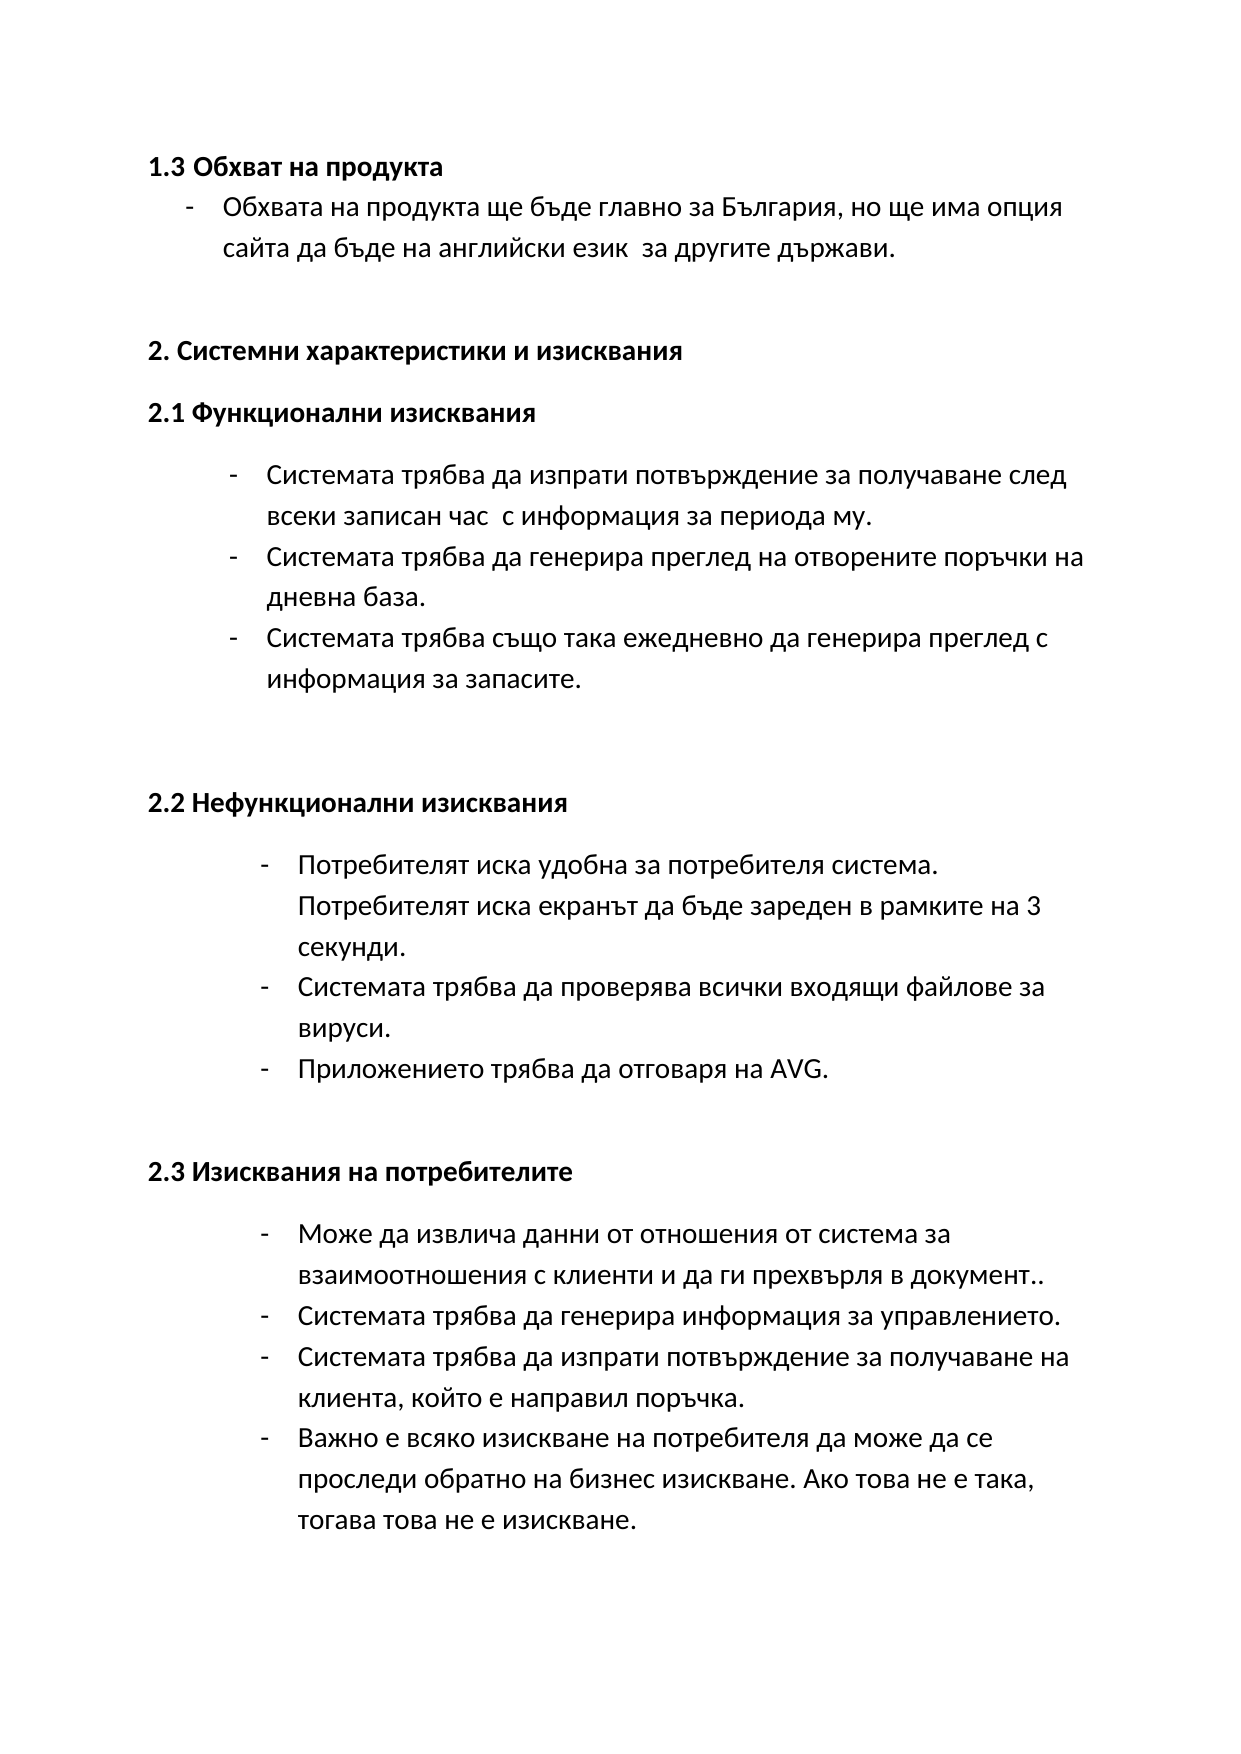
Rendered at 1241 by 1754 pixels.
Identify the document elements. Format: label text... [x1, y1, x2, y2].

list Потребителят иска удобна за потребителя система. [260, 846, 1093, 881]
list Системата трябва да проверява всички входящи файлове за вируси. [260, 968, 1093, 1045]
list Приложението трябва да отговаря на AVG. [260, 1050, 1093, 1086]
list Потребителят иска екранът да бъде зареден в рамките на 3 секунди. [298, 887, 1093, 963]
list Обхват на продукта [148, 148, 1093, 183]
list Системата трябва да генерира преглед на отворените поръчки на дневна база. [229, 538, 1093, 614]
list Може да извлича данни от отношения от система за взаимоотношения с клиенти и да ги прехвърля в документ.. [260, 1215, 1093, 1291]
text 2.1 Функционални изисквания [148, 394, 1093, 429]
text 2. Системни характеристики и изисквания [148, 332, 1093, 368]
list Обхвата на продукта ще бъде главно за България, но ще има опция сайта да бъде на английски език за другите държави. [185, 188, 1093, 265]
list Важно е всяко изискване на потребителя да може да се проследи обратно на бизнес изискване. Ако това не е така, тогава това не е изискване. [260, 1419, 1093, 1537]
text 2.2 Нефункционални изисквания [148, 784, 1093, 819]
list Системата трябва да генерира информация за управлението. [260, 1297, 1093, 1332]
list Системата трябва да изпрати потвърждение за получаване на клиента, който е направил поръчка. [260, 1338, 1093, 1414]
text 2.3 Изисквания на потребителите [148, 1153, 1093, 1189]
list Системата трябва да изпрати потвърждение за получаване след всеки записан час с информация за периода му. [229, 456, 1093, 532]
list Системата трябва също така ежедневно да генерира преглед с информация за запасите. [229, 619, 1093, 696]
